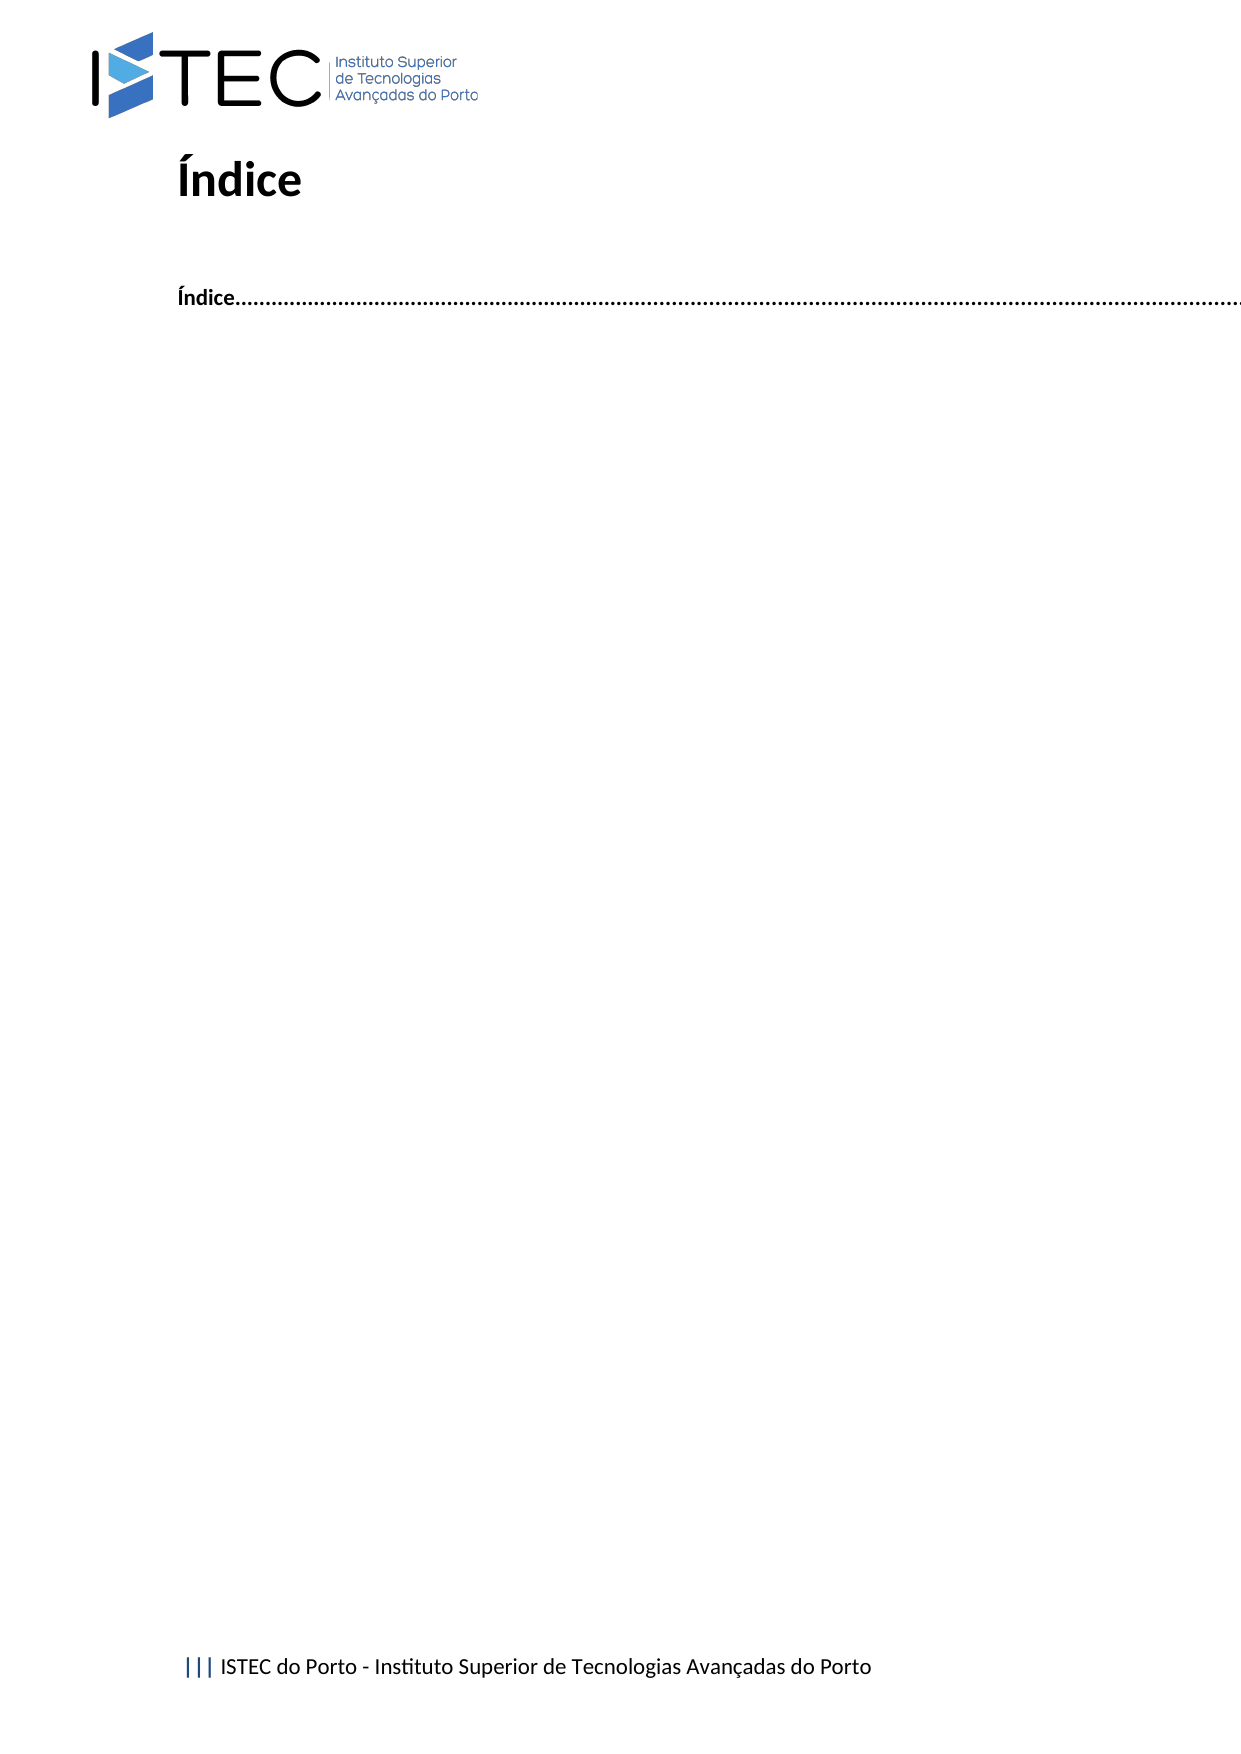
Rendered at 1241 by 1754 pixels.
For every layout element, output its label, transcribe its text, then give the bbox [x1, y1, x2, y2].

picture [86, 32, 478, 131]
subtitle Índice [177, 148, 1063, 209]
